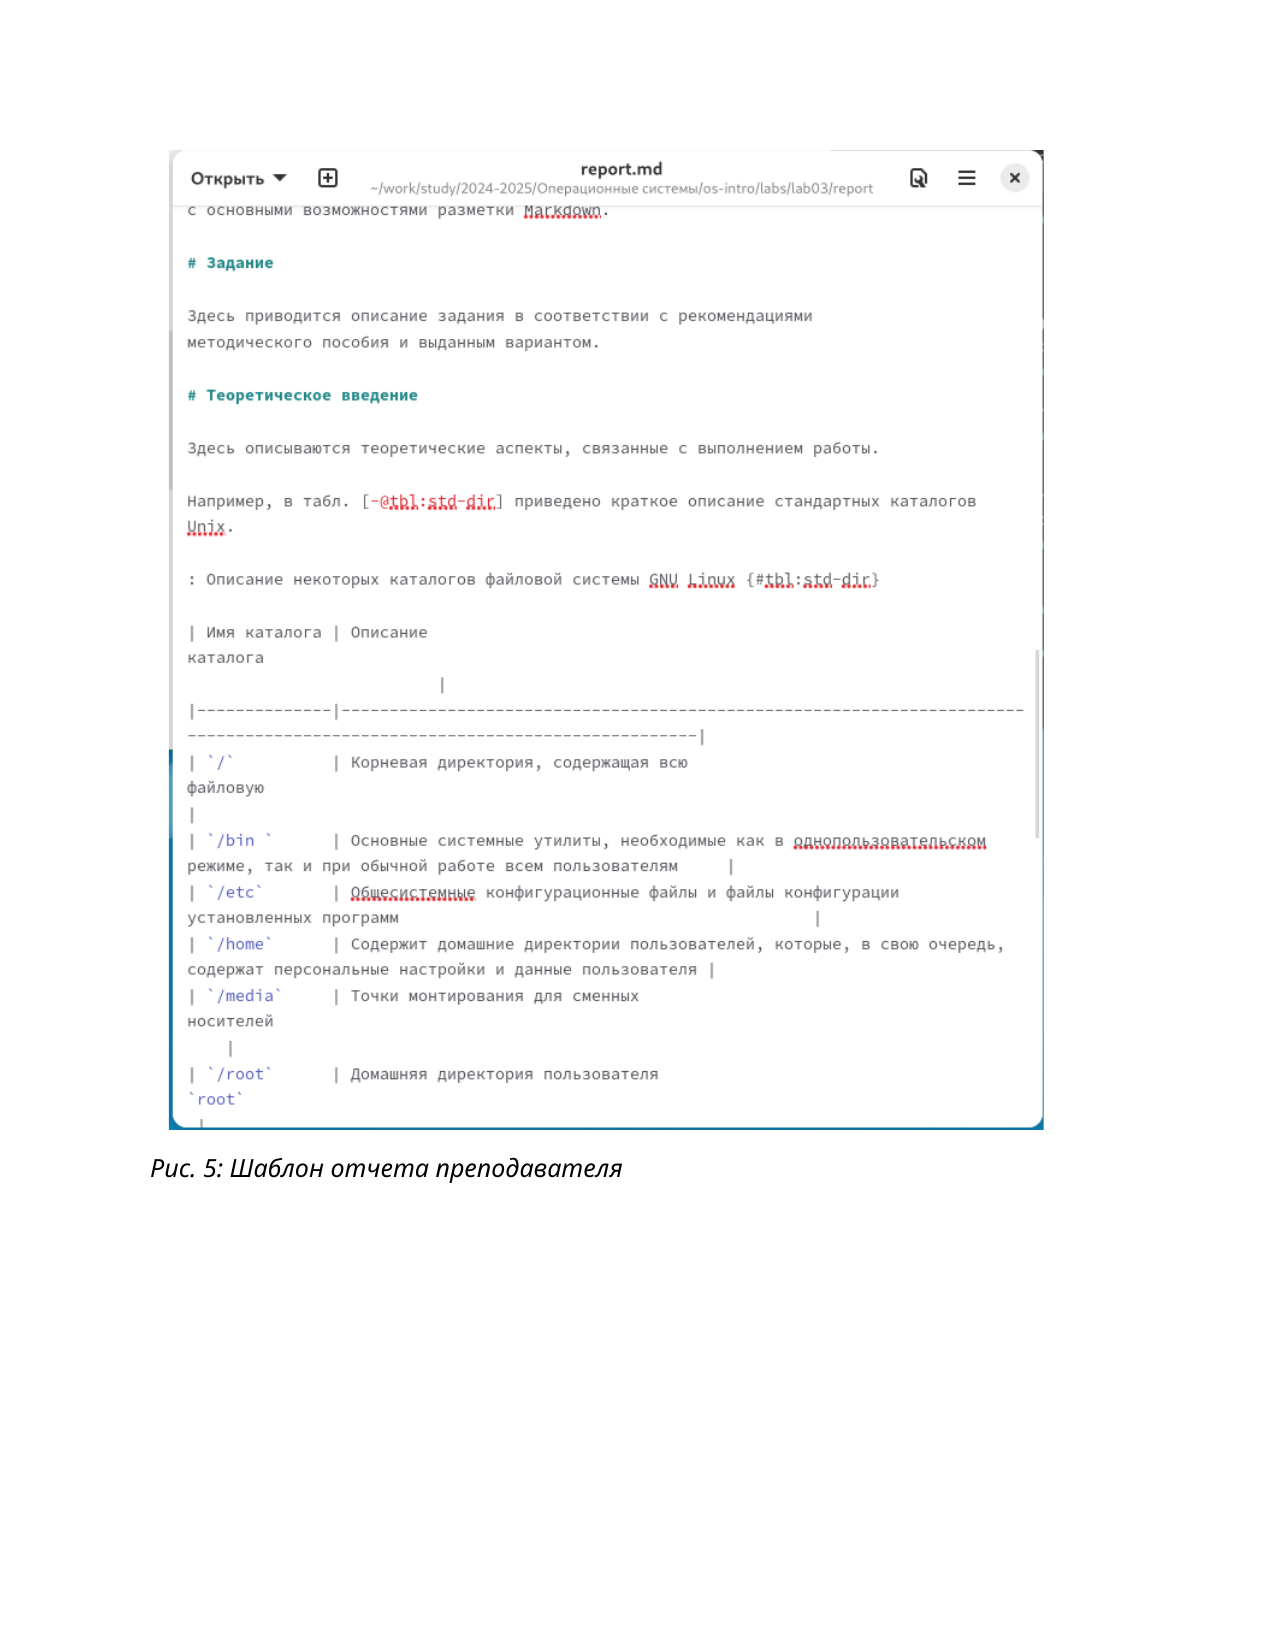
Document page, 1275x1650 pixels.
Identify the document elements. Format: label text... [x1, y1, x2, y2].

text Рис. 5: Шаблон отчета преподавателя [150, 1150, 1125, 1184]
picture [168, 150, 1044, 1130]
